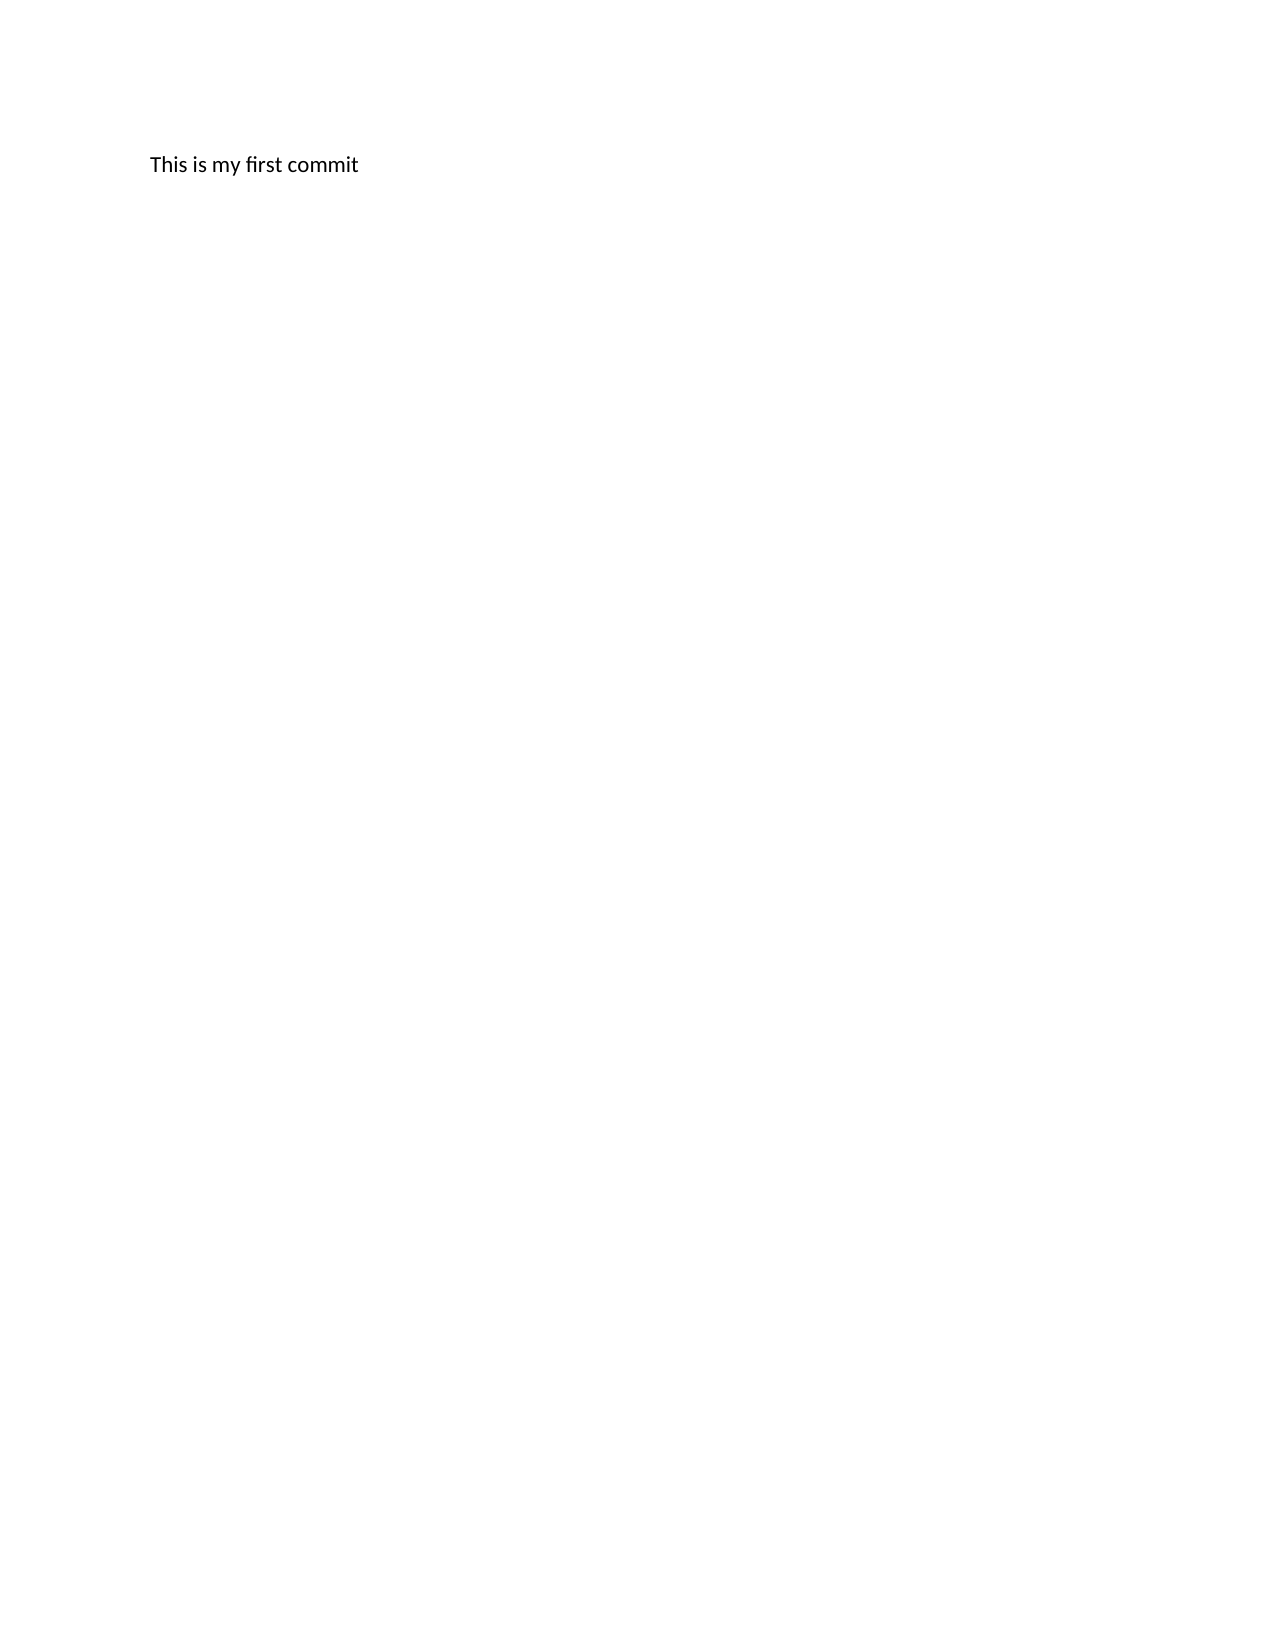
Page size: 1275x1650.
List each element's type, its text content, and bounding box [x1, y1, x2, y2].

text This is my first commit [150, 150, 1125, 178]
